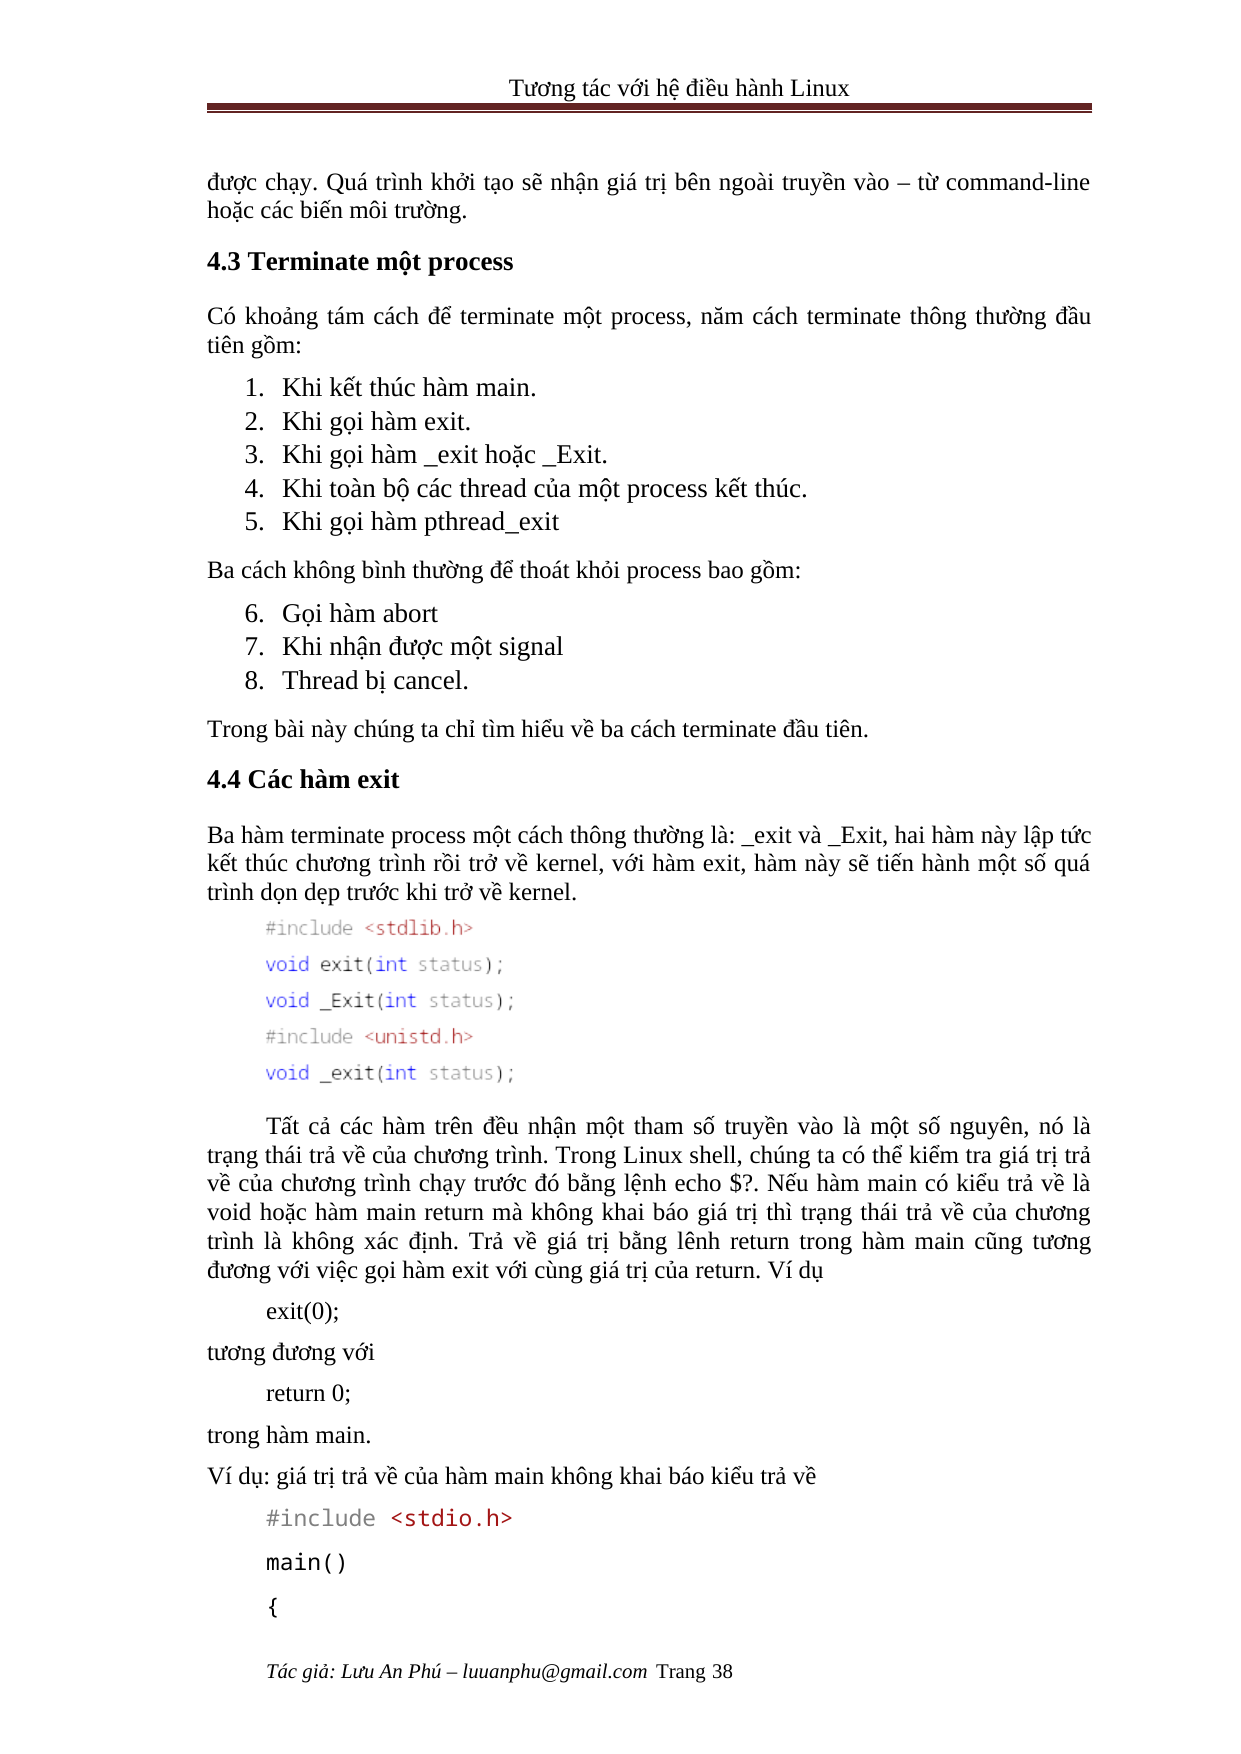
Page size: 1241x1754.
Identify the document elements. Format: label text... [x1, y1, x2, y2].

text Ba hàm terminate process một cách thông thường là: _exit và _Exit, hai hàm này lập tức kết thúc chương trình rồi trở về kernel, với hàm exit, hàm này sẽ tiến hành một số quá trình dọn dẹp trước khi trở về kernel. [207, 820, 1092, 906]
text { [207, 1590, 1092, 1621]
text main() [207, 1546, 1092, 1577]
text Trong bài này chúng ta chỉ tìm hiểu về ba cách terminate đầu tiên. [207, 714, 1092, 743]
text Ví dụ: giá trị trả về của hàm main không khai báo kiểu trả về [207, 1461, 1092, 1490]
text return 0; [207, 1378, 1092, 1407]
list Khi gọi hàm exit. [244, 405, 1092, 436]
list Gọi hàm abort [244, 597, 1092, 628]
text tương đương với [207, 1337, 1092, 1366]
list Khi gọi hàm pthread_exit [244, 505, 1092, 536]
list Khi kết thúc hàm main. [244, 371, 1092, 402]
subtitle Các hàm exit [207, 764, 1092, 795]
list Khi nhận được một signal [244, 630, 1092, 661]
text trong hàm main. [207, 1420, 1092, 1448]
subtitle Terminate một process [207, 245, 1092, 276]
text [207, 167, 1092, 224]
text #include <stdio.h> [207, 1502, 1092, 1533]
list Khi toàn bộ các thread của một process kết thúc. [244, 472, 1092, 503]
text Có khoảng tám cách để terminate một process, năm cách terminate thông thường đầu tiên gồm: [207, 301, 1092, 359]
text exit(0); [207, 1296, 1092, 1325]
text Ba cách không bình thường để thoát khỏi process bao gồm: [207, 556, 1092, 584]
text Tất cả các hàm trên đều nhận một tham số truyền vào là một số nguyên, nó là trạng thái trả về của chương trình. Trong Linux shell, chúng ta có thể kiểm tra giá trị trả về của chương trình chạy trước đó bằng lệnh echo $?. Nếu hàm main có kiểu trả về là void hoặc hàm main return mà không khai báo giá trị thì trạng thái trả về của chương trình là không xác định. Trả về giá trị bằng lênh return trong hàm main cũng tương đương với việc gọi hàm exit với cùng giá trị của return. Ví dụ [207, 1111, 1092, 1283]
list Thread bị cancel. [244, 664, 1092, 695]
list Khi gọi hàm _exit hoặc _Exit. [244, 438, 1092, 469]
